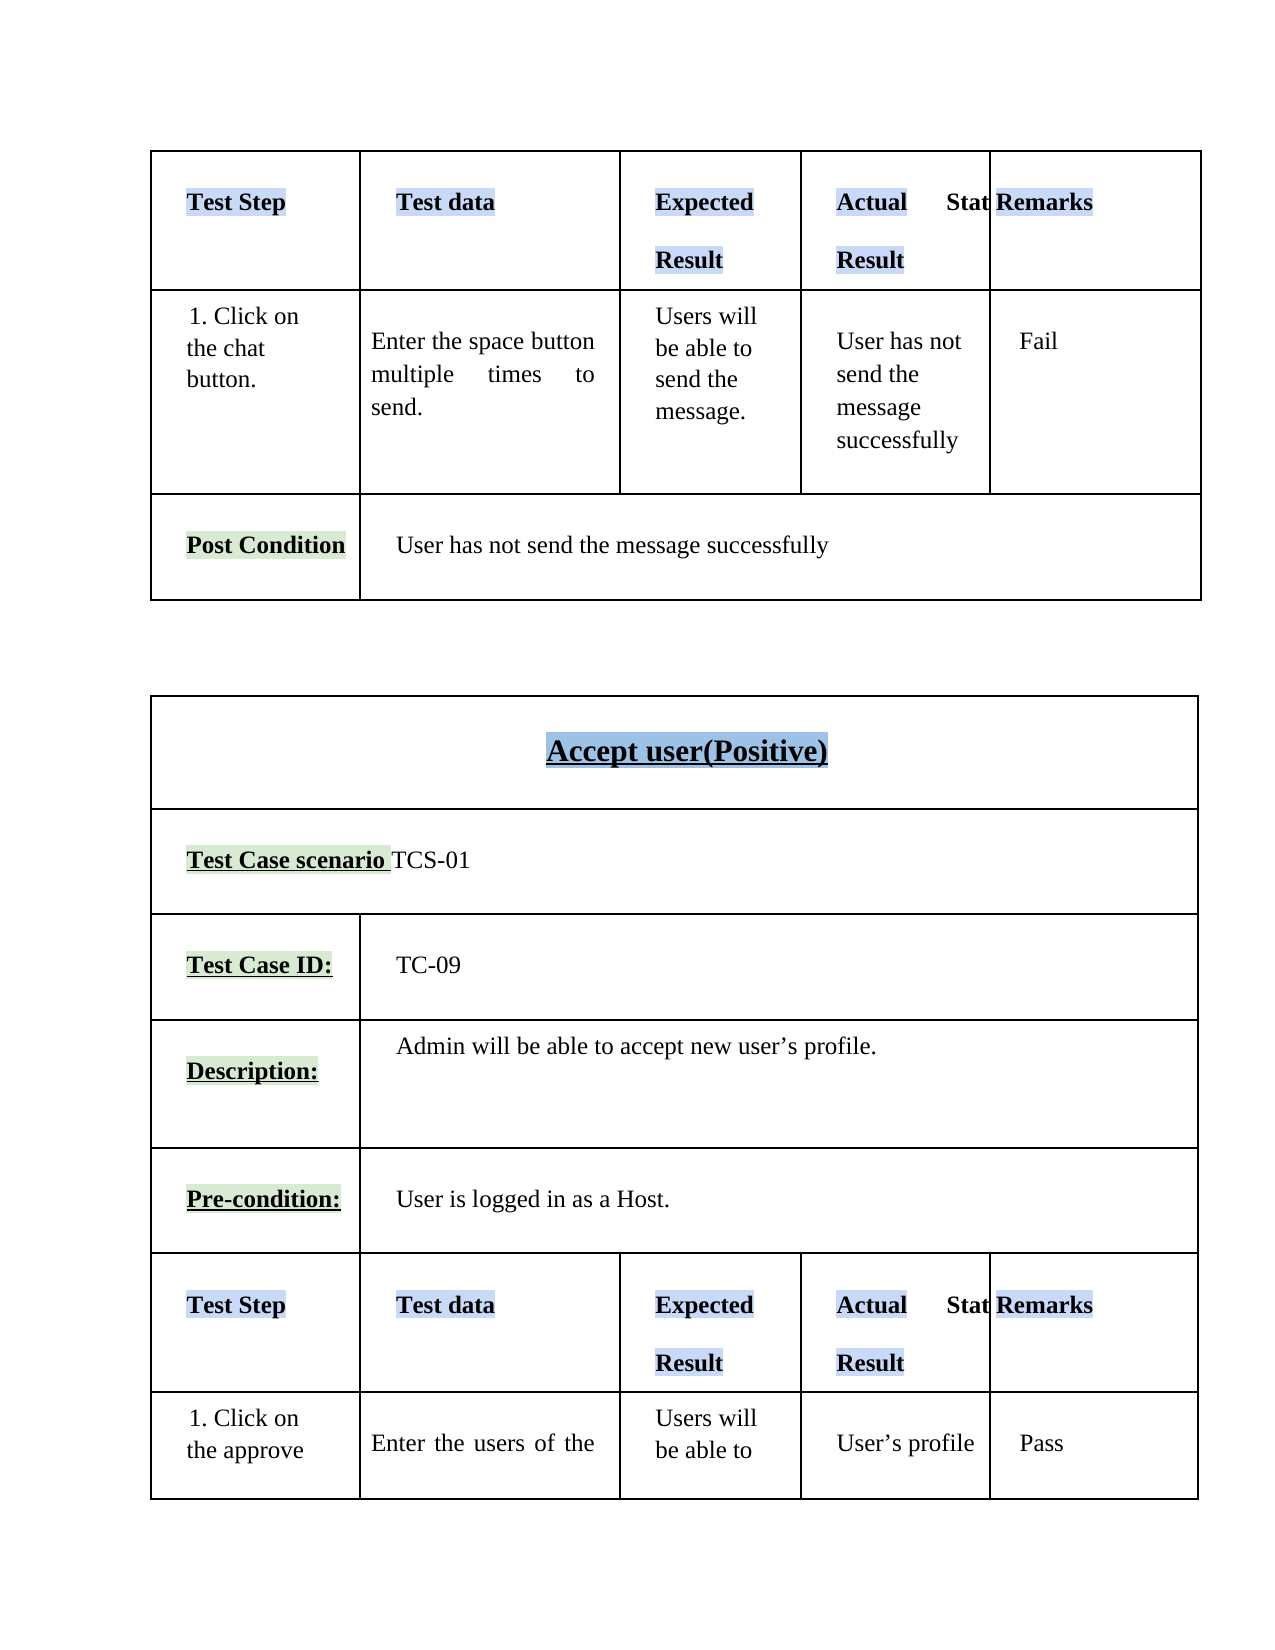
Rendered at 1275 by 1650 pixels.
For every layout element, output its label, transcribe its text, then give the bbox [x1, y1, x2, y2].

table_cell User has not send the message successfully [802, 291, 989, 493]
table_cell 1. Click on the chat button. [152, 291, 359, 493]
table_cell Actual Result [802, 1254, 989, 1391]
table_cell Stat Remarks [991, 1254, 1197, 1391]
table_cell Admin will be able to accept new user’s profile. [361, 1021, 1197, 1147]
table_cell Description: [152, 1021, 359, 1147]
table_cell Fail [991, 291, 1200, 493]
table_cell Post Condition [152, 495, 359, 599]
table_cell TC-09 [361, 915, 1197, 1018]
table_cell User is logged in as a Host. [361, 1149, 1197, 1252]
table_cell Test Step [152, 1254, 359, 1391]
table_header Accept user(Positive) [152, 697, 1197, 807]
table_cell Pre-condition: [152, 1149, 359, 1252]
table_cell Pass [991, 1393, 1197, 1498]
table_cell Stat Remarks [991, 152, 1200, 288]
table_cell User has not send the message successfully [361, 495, 1200, 599]
table_cell Test data [361, 152, 619, 288]
table_cell Users will be able to send the message. [621, 291, 800, 493]
table_cell Test Case ID: [152, 915, 359, 1018]
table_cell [152, 1393, 359, 1498]
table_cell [802, 1393, 989, 1498]
table_cell Test Step [152, 152, 359, 288]
table_cell Expected Result [621, 152, 800, 288]
table_cell Test data [361, 1254, 619, 1391]
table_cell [361, 1393, 619, 1498]
table_cell Expected Result [621, 1254, 800, 1391]
table_cell Enter the space button multiple times to send. [361, 291, 619, 493]
table_cell Test Case scenario TCS-01 [152, 810, 1197, 913]
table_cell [621, 1393, 800, 1498]
table_cell Actual Result [802, 152, 989, 288]
